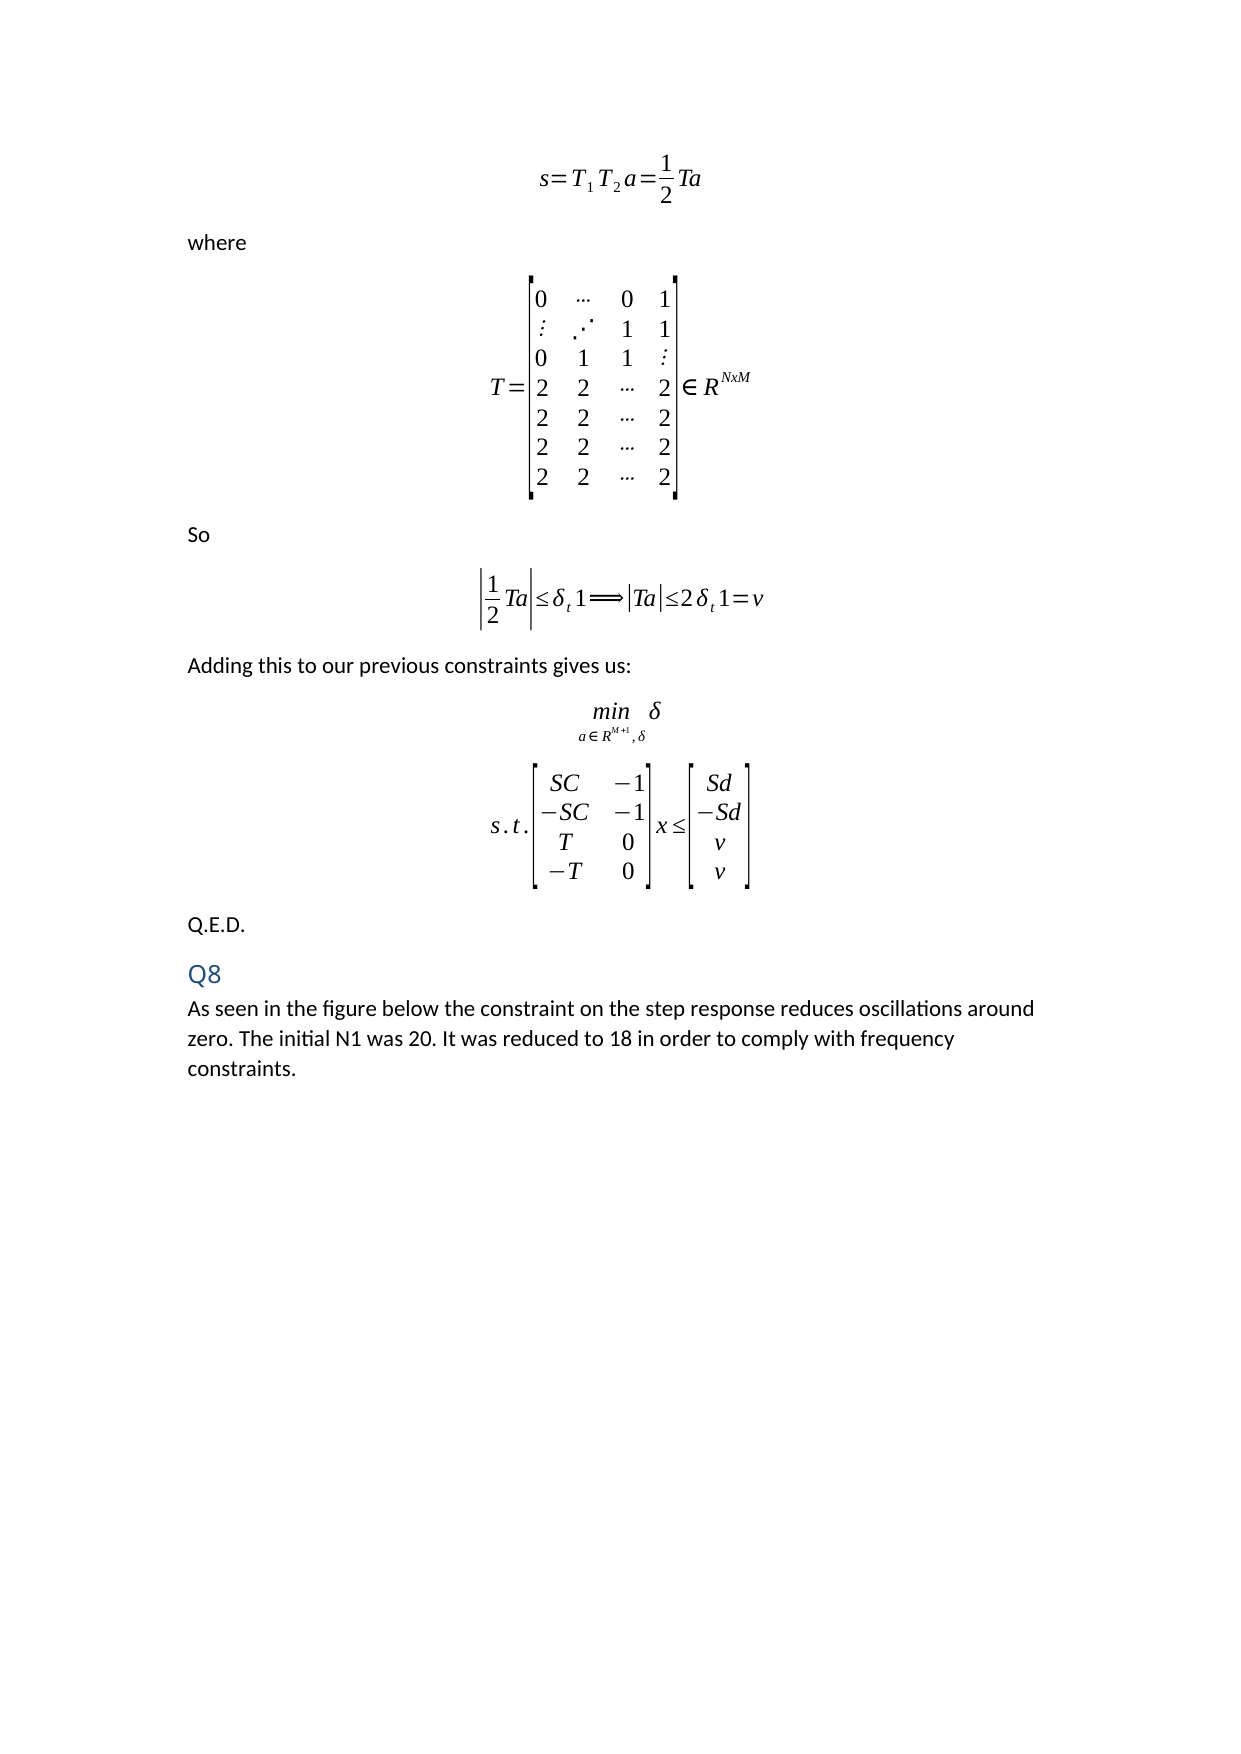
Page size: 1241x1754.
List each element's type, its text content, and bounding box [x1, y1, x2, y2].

text So [187, 520, 1053, 548]
subtitle Q8 [187, 957, 1053, 991]
text where [187, 228, 1053, 256]
text Q.E.D. [187, 910, 1053, 938]
text Adding this to our previous constraints gives us: [187, 651, 1053, 679]
text As seen in the figure below the constraint on the step response reduces oscillations around zero. The initial N1 was 20. It was reduced to 18 in order to comply with frequency constraints. [187, 994, 1053, 1082]
